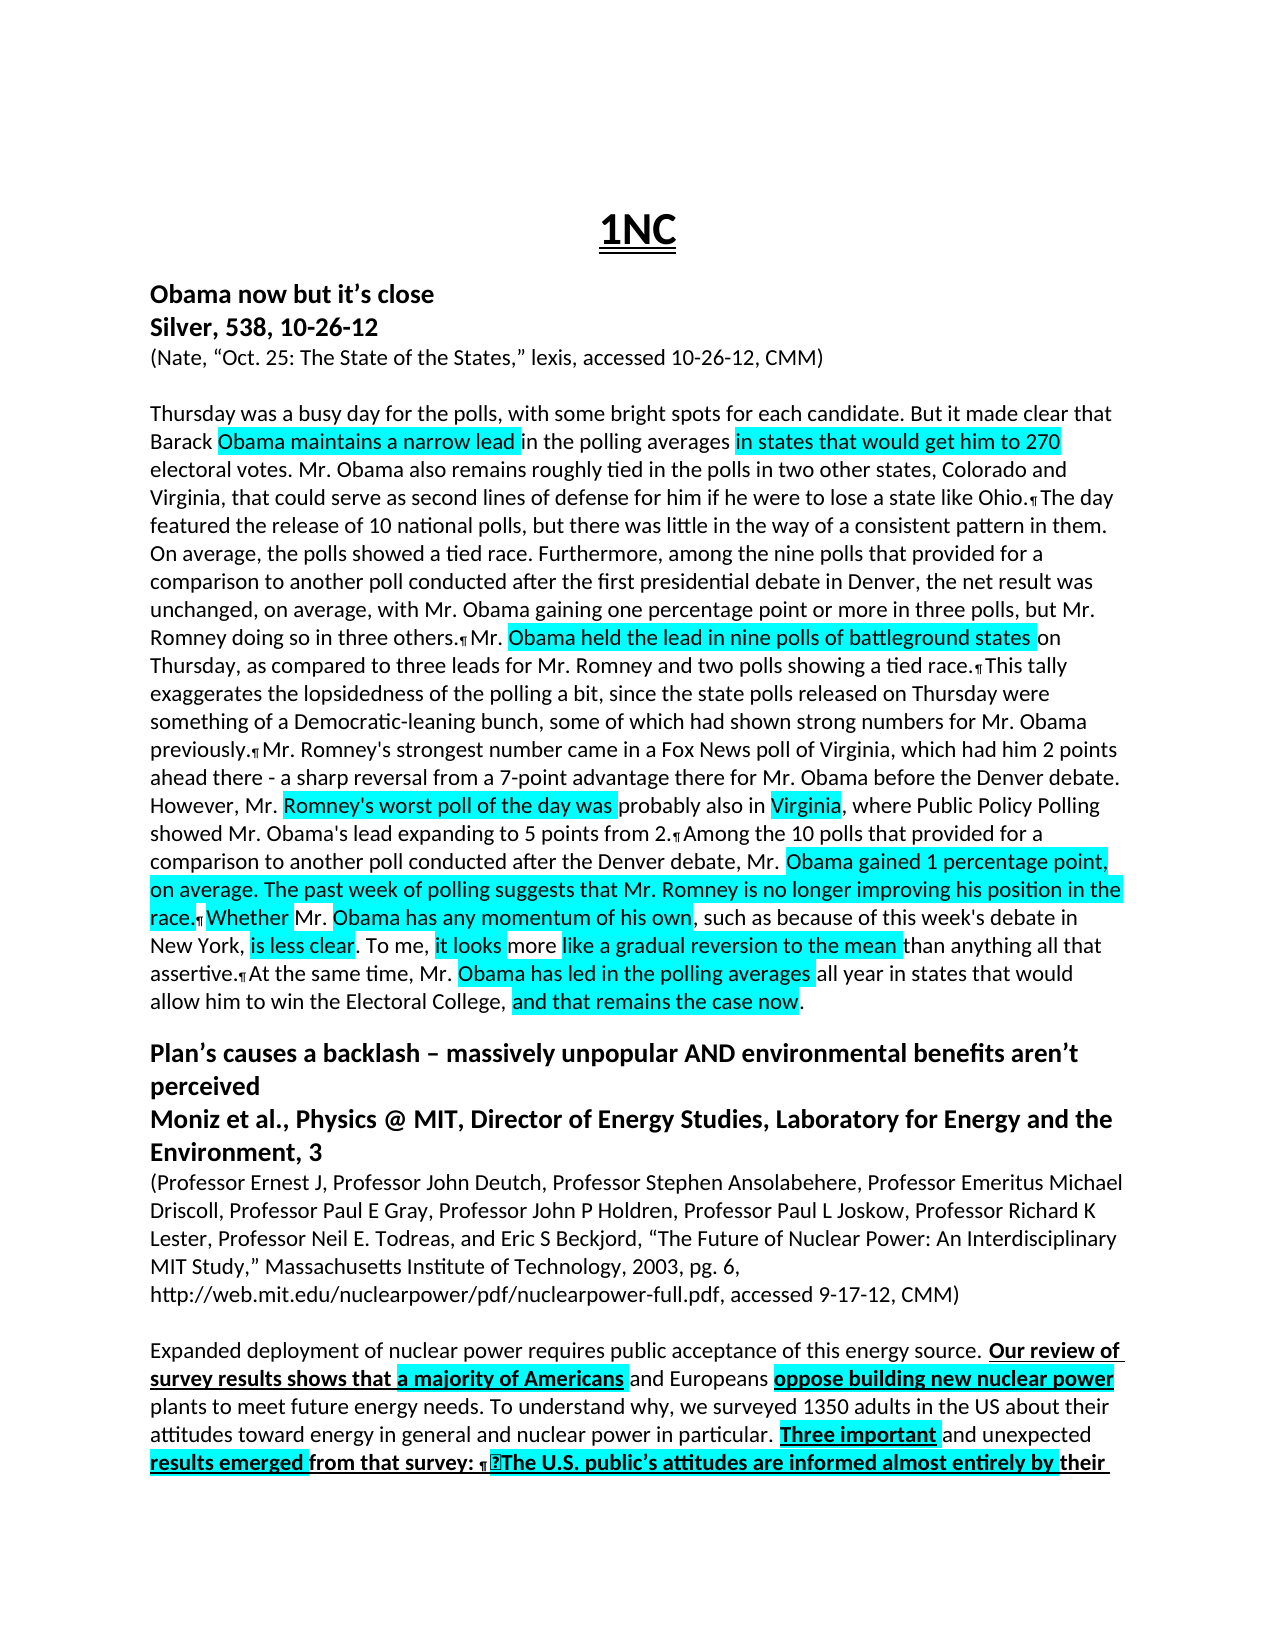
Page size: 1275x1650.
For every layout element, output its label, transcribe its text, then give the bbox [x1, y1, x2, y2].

text (Nate, “Oct. 25: The State of the States,” lexis, accessed 10-26-12, CMM) [150, 343, 1125, 371]
text (Professor Ernest J, Professor John Deutch, Professor Stephen Ansolabehere, Professor Emeritus Michael Driscoll, Professor Paul E Gray, Professor John P Holdren, Professor Paul L Joskow, Professor Richard K Lester, Professor Neil E. Todreas, and Eric S Beckjord, “The Future of Nuclear Power: An Interdisciplinary MIT Study,” Massachusetts Institute of Technology, 2003, pg. 6, http://web.mit.edu/nuclearpower/pdf/nuclearpower-full.pdf, accessed 9-17-12, CMM) [150, 1168, 1125, 1308]
subtitle Plan’s causes a backlash – massively unpopular AND environmental benefits aren’t perceived [150, 1036, 1125, 1102]
subtitle Obama now but it’s close [150, 277, 1125, 310]
text Thursday was a busy day for the polls, with some bright spots for each candidate. But it made clear that Barack Obama maintains a narrow lead in the polling averages in states that would get him to 270 electoral votes. Mr. Obama also remains roughly tied in the polls in two other states, Colorado and Virginia, that could serve as second lines of defense for him if he were to lose a state like Ohio.¶ The day featured the release of 10 national polls, but there was little in the way of a consistent pattern in them. On average, the polls showed a tied race. Furthermore, among the nine polls that provided for a comparison to another poll conducted after the first presidential debate in Denver, the net result was unchanged, on average, with Mr. Obama gaining one percentage point or more in three polls, but Mr. Romney doing so in three others.¶ Mr. Obama held the lead in nine polls of battleground states on Thursday, as compared to three leads for Mr. Romney and two polls showing a tied race.¶ This tally exaggerates the lopsidedness of the polling a bit, since the state polls released on Thursday were something of a Democratic-leaning bunch, some of which had shown strong numbers for Mr. Obama previously.¶ Mr. Romney's strongest number came in a Fox News poll of Virginia, which had him 2 points ahead there - a sharp reversal from a 7-point advantage there for Mr. Obama before the Denver debate. However, Mr. Romney's worst poll of the day was probably also in Virginia, where Public Policy Polling showed Mr. Obama's lead expanding to 5 points from 2.¶ Among the 10 polls that provided for a comparison to another poll conducted after the Denver debate, Mr. Obama gained 1 percentage point, on average. The past week of polling suggests that Mr. Romney is no longer improving his position in the race.¶ Whether Mr. Obama has any momentum of his own, such as because of this week's debate in New York, is less clear. To me, it looks more like a gradual reversion to the mean than anything all that assertive.¶ At the same time, Mr. Obama has led in the polling averages all year in states that would allow him to win the Electoral College, and that remains the case now. [150, 399, 1125, 1015]
text Moniz et al., Physics @ MIT, Director of Energy Studies, Laboratory for Energy and the Environment, 3 [150, 1102, 1125, 1168]
text Silver, 538, 10-26-12 [150, 310, 1125, 343]
subtitle 1NC [150, 200, 1125, 256]
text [150, 1336, 1125, 1476]
